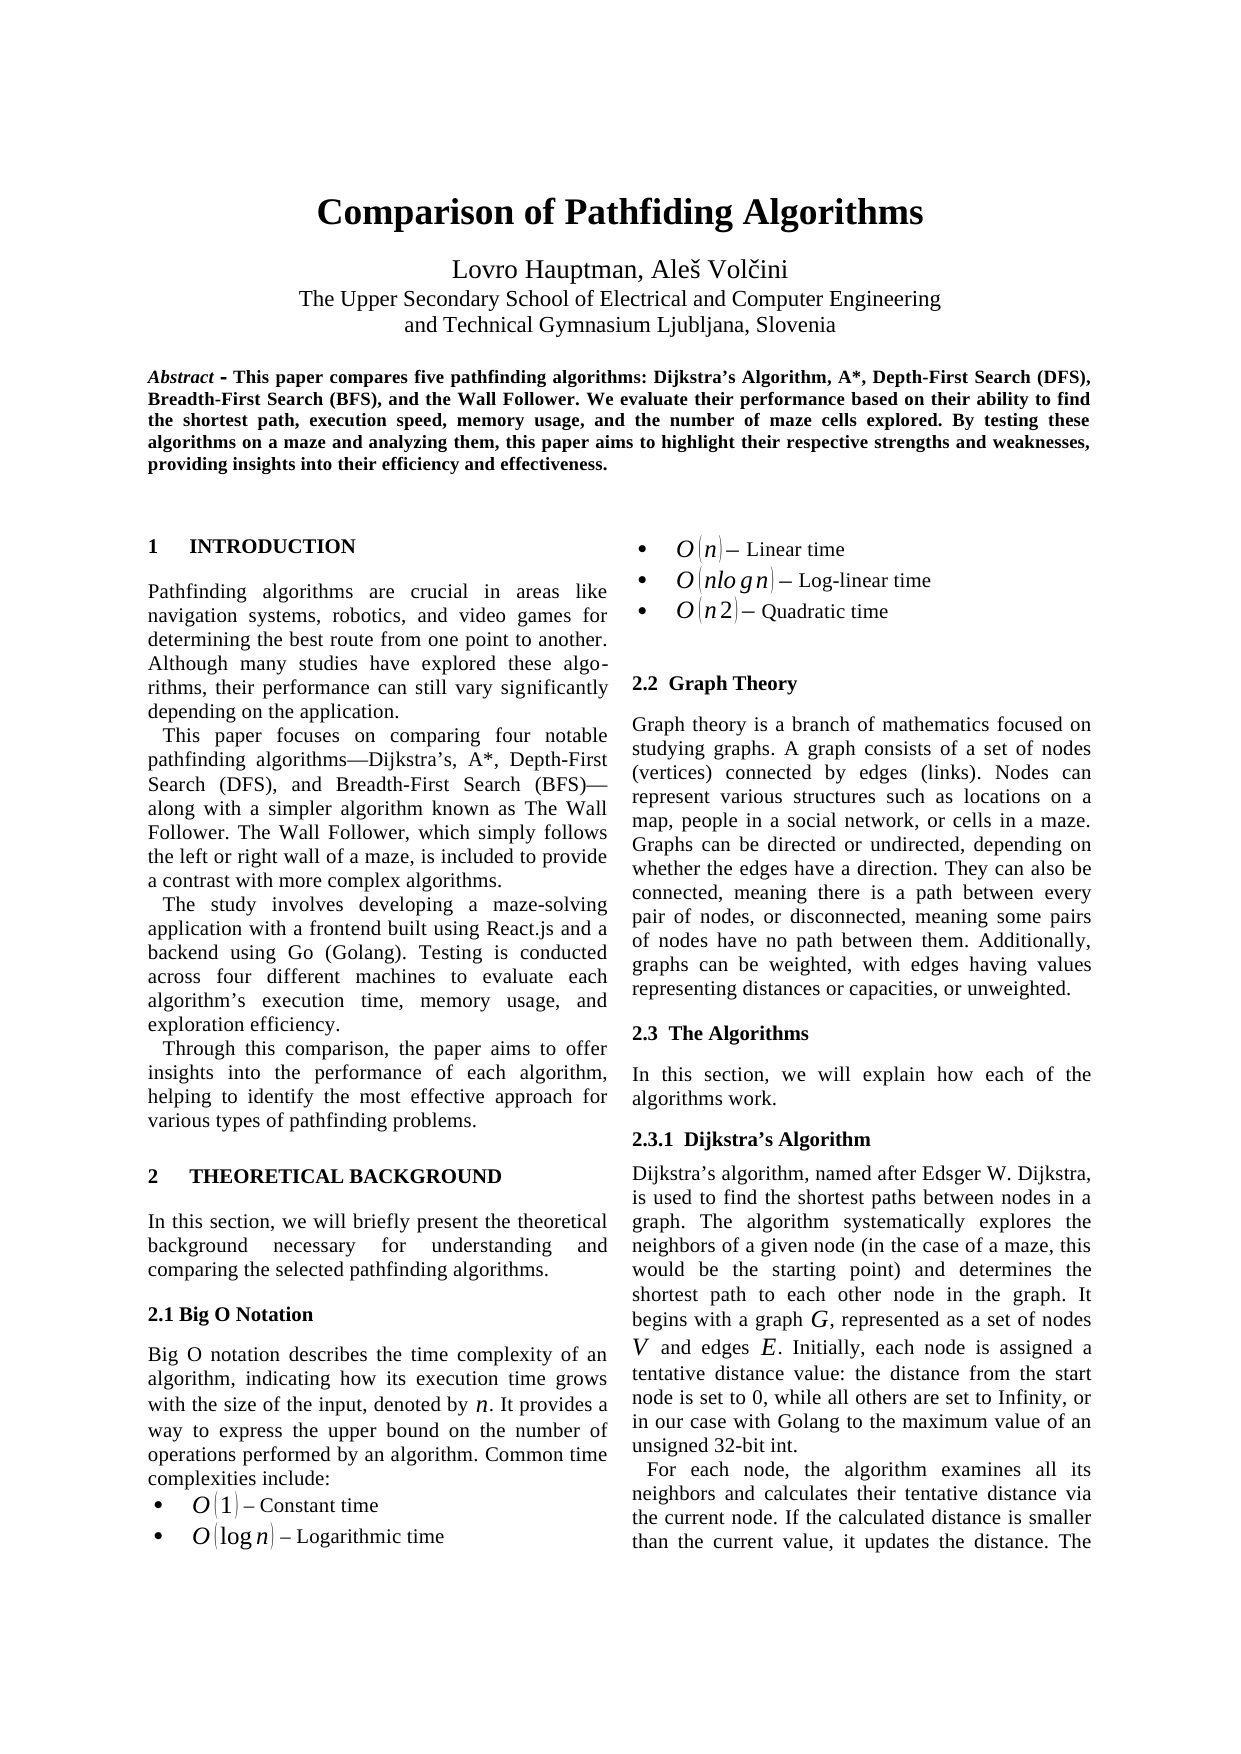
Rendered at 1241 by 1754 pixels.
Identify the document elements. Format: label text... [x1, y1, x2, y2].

list Linear time [639, 534, 1092, 565]
text Big O notation describes the time complexity of an algorithm, indicating how its execution time grows with the size of the input, denoted by . It provides a way to express the upper bound on the number of operations performed by an algorithm. Common time complexities include: [148, 1342, 608, 1490]
text 2.2 Graph Theory [632, 671, 1092, 695]
text In this section, we will explain how each of the algorithms work. [632, 1062, 1092, 1110]
text In this section, we will briefly present the theoretical background necessary for understanding and comparing the selected pathfinding algorithms. [148, 1208, 608, 1281]
text This paper focuses on comparing four notable pathfinding algorithms—Dijkstra’s, A*, Depth-First Search (DFS), and Breadth-First Search (BFS)—along with a simpler algorithm known as The Wall Follower. The Wall Follower, which simply follows the left or right wall of a maze, is included to provide a contrast with more complex algorithms. [148, 723, 608, 892]
text 1 INTRODUCTION [148, 534, 608, 558]
text Pathfinding algorithms are crucial in areas like navigation systems, robotics, and video games for determining the best route from one point to another. Although many studies have explored these algorithms, their performance can still vary significantly depending on the application. [148, 579, 608, 723]
text 2 THEORETICAL BACKGROUND [148, 1164, 608, 1188]
list – Constant time [154, 1490, 608, 1521]
list – Logarithmic time [154, 1521, 608, 1551]
list Log-linear time [639, 565, 1092, 595]
text Dijkstra’s algorithm, named after Edsger W. Dijkstra, is used to find the shortest paths between nodes in a graph. The algorithm systematically explores the neighbors of a given node (in the case of a maze, this would be the starting point) and determines the shortest path to each other node in the graph. It begins with a graph , represented as a set of nodes and edges . Initially, each node is assigned a tentative distance value: the distance from the start node is set to 0, while all others are set to Infinity, or in our case with Golang to the maximum value of an unsigned 32-bit int. [632, 1161, 1092, 1457]
title Comparison of Pathfiding Algorithms [148, 190, 1092, 233]
text The Upper Secondary School of Electrical and Computer Engineering [148, 285, 1092, 311]
text The study involves developing a maze-solving application with a frontend built using React.js and a backend using Go (Golang). Testing is conducted across four different machines to evaluate each algorithm’s execution time, memory usage, and exploration efficiency. [148, 892, 608, 1036]
text 2.3 The Algorithms [632, 1021, 1092, 1045]
list Quadratic time [639, 595, 1092, 626]
text Lovro Hauptman, Aleš Volčini [148, 254, 1092, 285]
text Graph theory is a branch of mathematics focused on studying graphs. A graph consists of a set of nodes (vertices) connected by edges (links). Nodes can represent various structures such as locations on a map, people in a social network, or cells in a maze. Graphs can be directed or undirected, depending on whether the edges have a direction. They can also be connected, meaning there is a path between every pair of nodes, or disconnected, meaning some pairs of nodes have no path between them. Additionally, graphs can be weighted, with edges having values representing distances or capacities, or unweighted. [632, 712, 1092, 1000]
text 2.3.1 Dijkstra’s Algorithm [632, 1127, 1092, 1151]
text Abstract This paper compares five pathfinding algorithms: Dijkstra’s Algorithm, A*, Depth-First Search (DFS), Breadth-First Search (BFS), and the Wall Follower. We evaluate their performance based on their ability to find the shortest path, execution speed, memory usage, and the number of maze cells explored. By testing these algorithms on a maze and analyzing them, this paper aims to highlight their respective strengths and weaknesses, providing insights into their efficiency and effectiveness. [148, 366, 1092, 474]
text Through this comparison, the paper aims to offer insights into the performance of each algorithm, helping to identify the most effective approach for various types of pathfinding problems. [148, 1036, 608, 1132]
text and Technical Gymnasium Ljubljana, Slovenia [148, 311, 1092, 337]
text 2.1 Big O Notation [148, 1302, 608, 1326]
